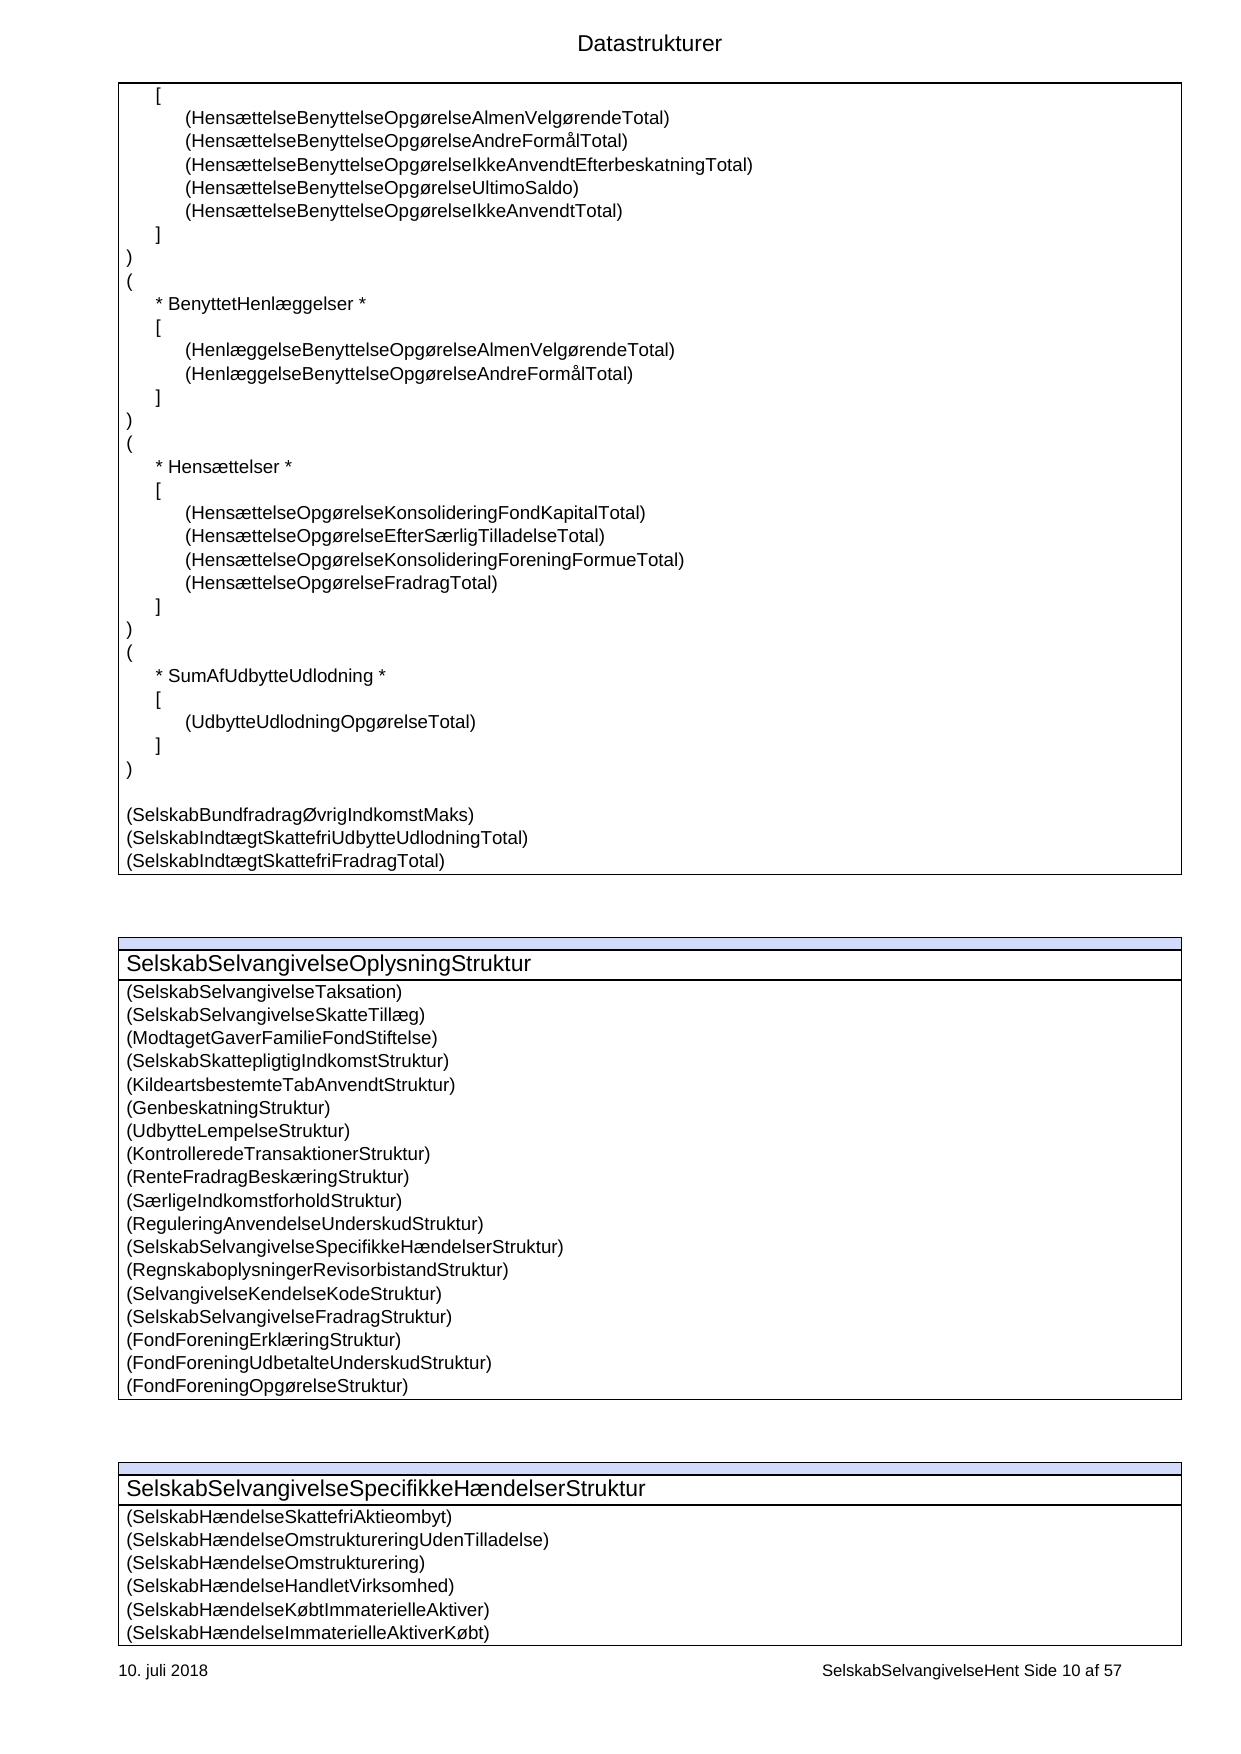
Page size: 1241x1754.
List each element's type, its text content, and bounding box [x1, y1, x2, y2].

table_header [119, 1463, 1181, 1474]
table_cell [119, 1506, 1181, 1645]
table_header [119, 938, 1181, 949]
table_cell (SelskabSelvangivelseTaksation) (SelskabSelvangivelseSkatteTillæg) (ModtagetGaverFamilieFondStiftelse) (SelskabSkattepligtigIndkomstStruktur) (KildeartsbestemteTabAnvendtStruktur) (GenbeskatningStruktur) (UdbytteLempelseStruktur) (KontrolleredeTransaktionerStruktur) (RenteFradragBeskæringStruktur) (SærligeIndkomstforholdStruktur) (ReguleringAnvendelseUnderskudStruktur) (SelskabSelvangivelseSpecifikkeHændelserStruktur) (RegnskaboplysningerRevisorbistandStruktur) (SelvangivelseKendelseKodeStruktur) (SelskabSelvangivelseFradragStruktur) (FondForeningErklæringStruktur) (FondForeningUdbetalteUnderskudStruktur) (FondForeningOpgørelseStruktur) [119, 981, 1181, 1399]
table_cell SelskabSelvangivelseOplysningStruktur [119, 951, 1181, 979]
table_cell SelskabSelvangivelseSpecifikkeHændelserStruktur [119, 1476, 1181, 1504]
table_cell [119, 84, 1181, 874]
